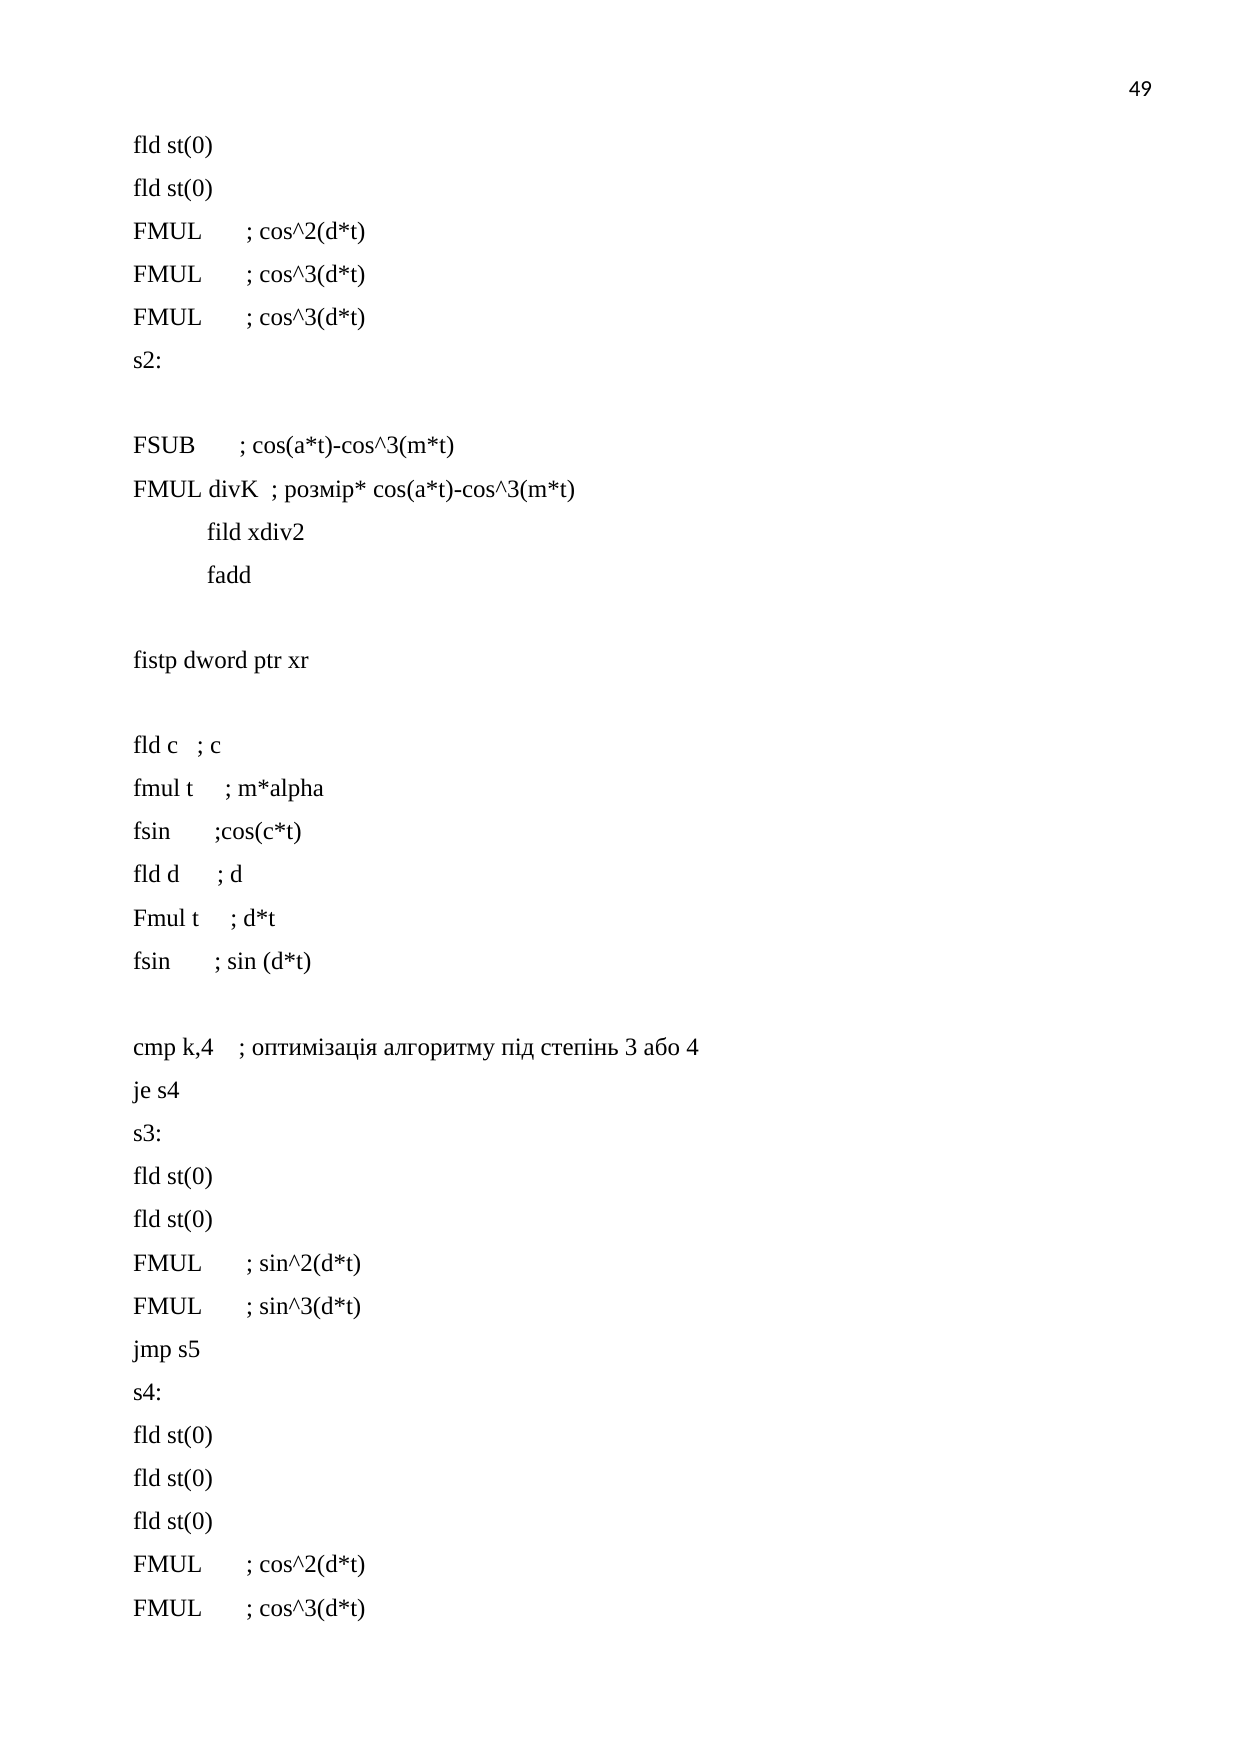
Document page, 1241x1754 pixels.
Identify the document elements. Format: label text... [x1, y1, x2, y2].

text FMUL ; cos^3(d*t) [133, 1593, 1152, 1621]
text FSUB ; cos(a*t)-cos^3(m*t) [133, 431, 1152, 459]
text fld st(0) [133, 173, 1152, 202]
text fld st(0) [133, 1204, 1152, 1233]
text FMUL ; sin^2(d*t) [133, 1248, 1152, 1276]
text fmul t ; m*alpha [133, 773, 1152, 802]
text fadd [133, 560, 1152, 589]
text fild xdiv2 [133, 517, 1152, 546]
text FMUL ; cos^2(d*t) [133, 1549, 1152, 1578]
text s3: [133, 1118, 1152, 1147]
text je s4 [133, 1075, 1152, 1104]
text cmp k,4 ; оптимізація алгоритму під степінь 3 або 4 [133, 1032, 1152, 1061]
text FMUL ; cos^2(d*t) [133, 216, 1152, 245]
text FMUL ; sin^3(d*t) [133, 1291, 1152, 1319]
text fld d ; d [133, 859, 1152, 888]
text FMUL divK ; розмір* cos(a*t)-cos^3(m*t) [133, 474, 1152, 502]
text Fmul t ; d*t [133, 903, 1152, 931]
text fld c ; c [133, 730, 1152, 759]
text FMUL ; cos^3(d*t) [133, 302, 1152, 331]
text jmp s5 [133, 1334, 1152, 1363]
text fistp dword ptr xr [133, 645, 1152, 674]
text fld st(0) [133, 1506, 1152, 1535]
text fld st(0) [133, 130, 1152, 158]
text s4: [133, 1377, 1152, 1406]
text fld st(0) [133, 1420, 1152, 1449]
text fsin ;cos(c*t) [133, 816, 1152, 845]
text s2: [133, 345, 1152, 374]
text fsin ; sin (d*t) [133, 946, 1152, 974]
text fld st(0) [133, 1463, 1152, 1492]
text FMUL ; cos^3(d*t) [133, 259, 1152, 288]
text fld st(0) [133, 1161, 1152, 1190]
